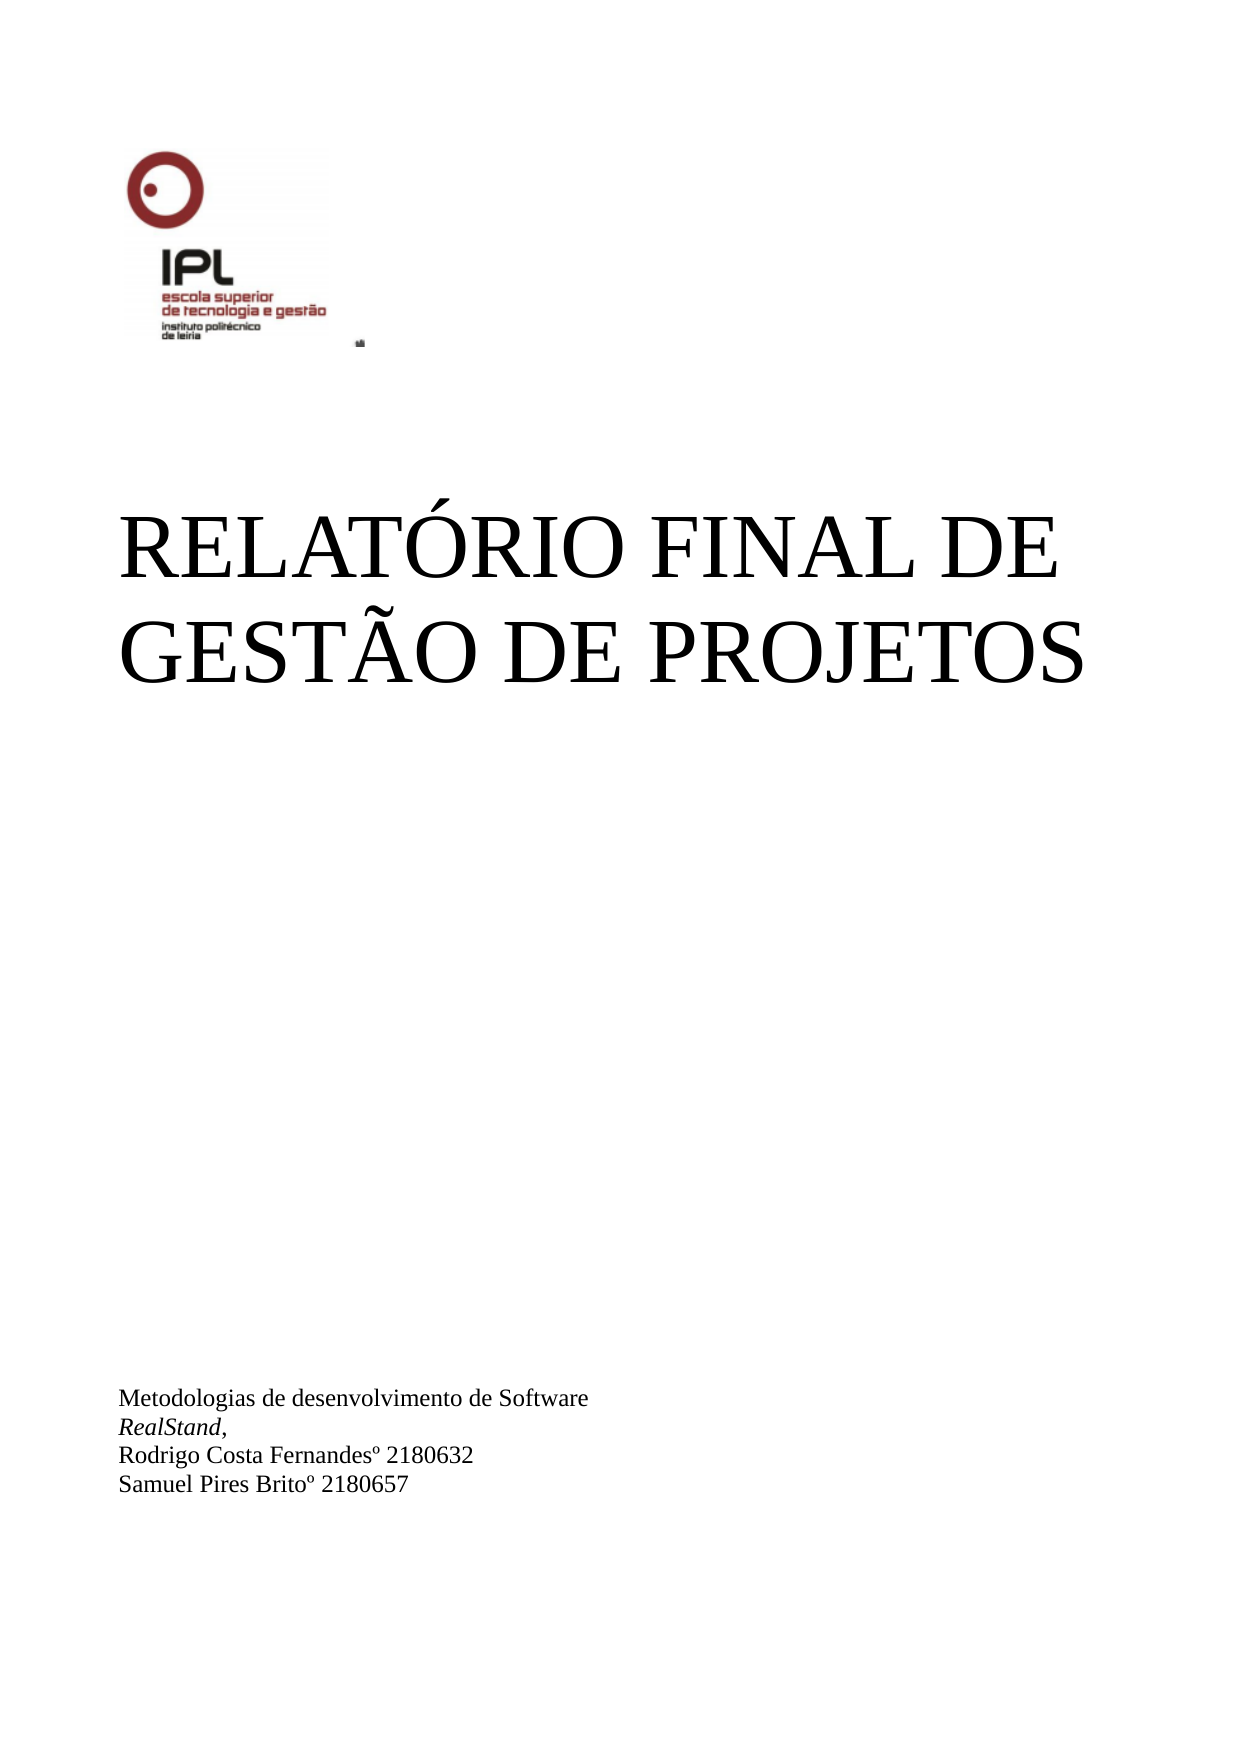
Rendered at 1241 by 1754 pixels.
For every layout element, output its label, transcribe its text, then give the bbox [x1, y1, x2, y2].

text RealStand, [118, 1412, 1122, 1441]
text Rodrigo Costa Fernandesº 2180632 [118, 1441, 1122, 1469]
text RELATÓRIO FINAL DE GESTÃO DE PROJETOS [118, 492, 1122, 703]
text Metodologias de desenvolvimento de Software [118, 1383, 1122, 1412]
picture [118, 146, 365, 347]
text Samuel Pires Britoº 2180657 [118, 1469, 1122, 1498]
